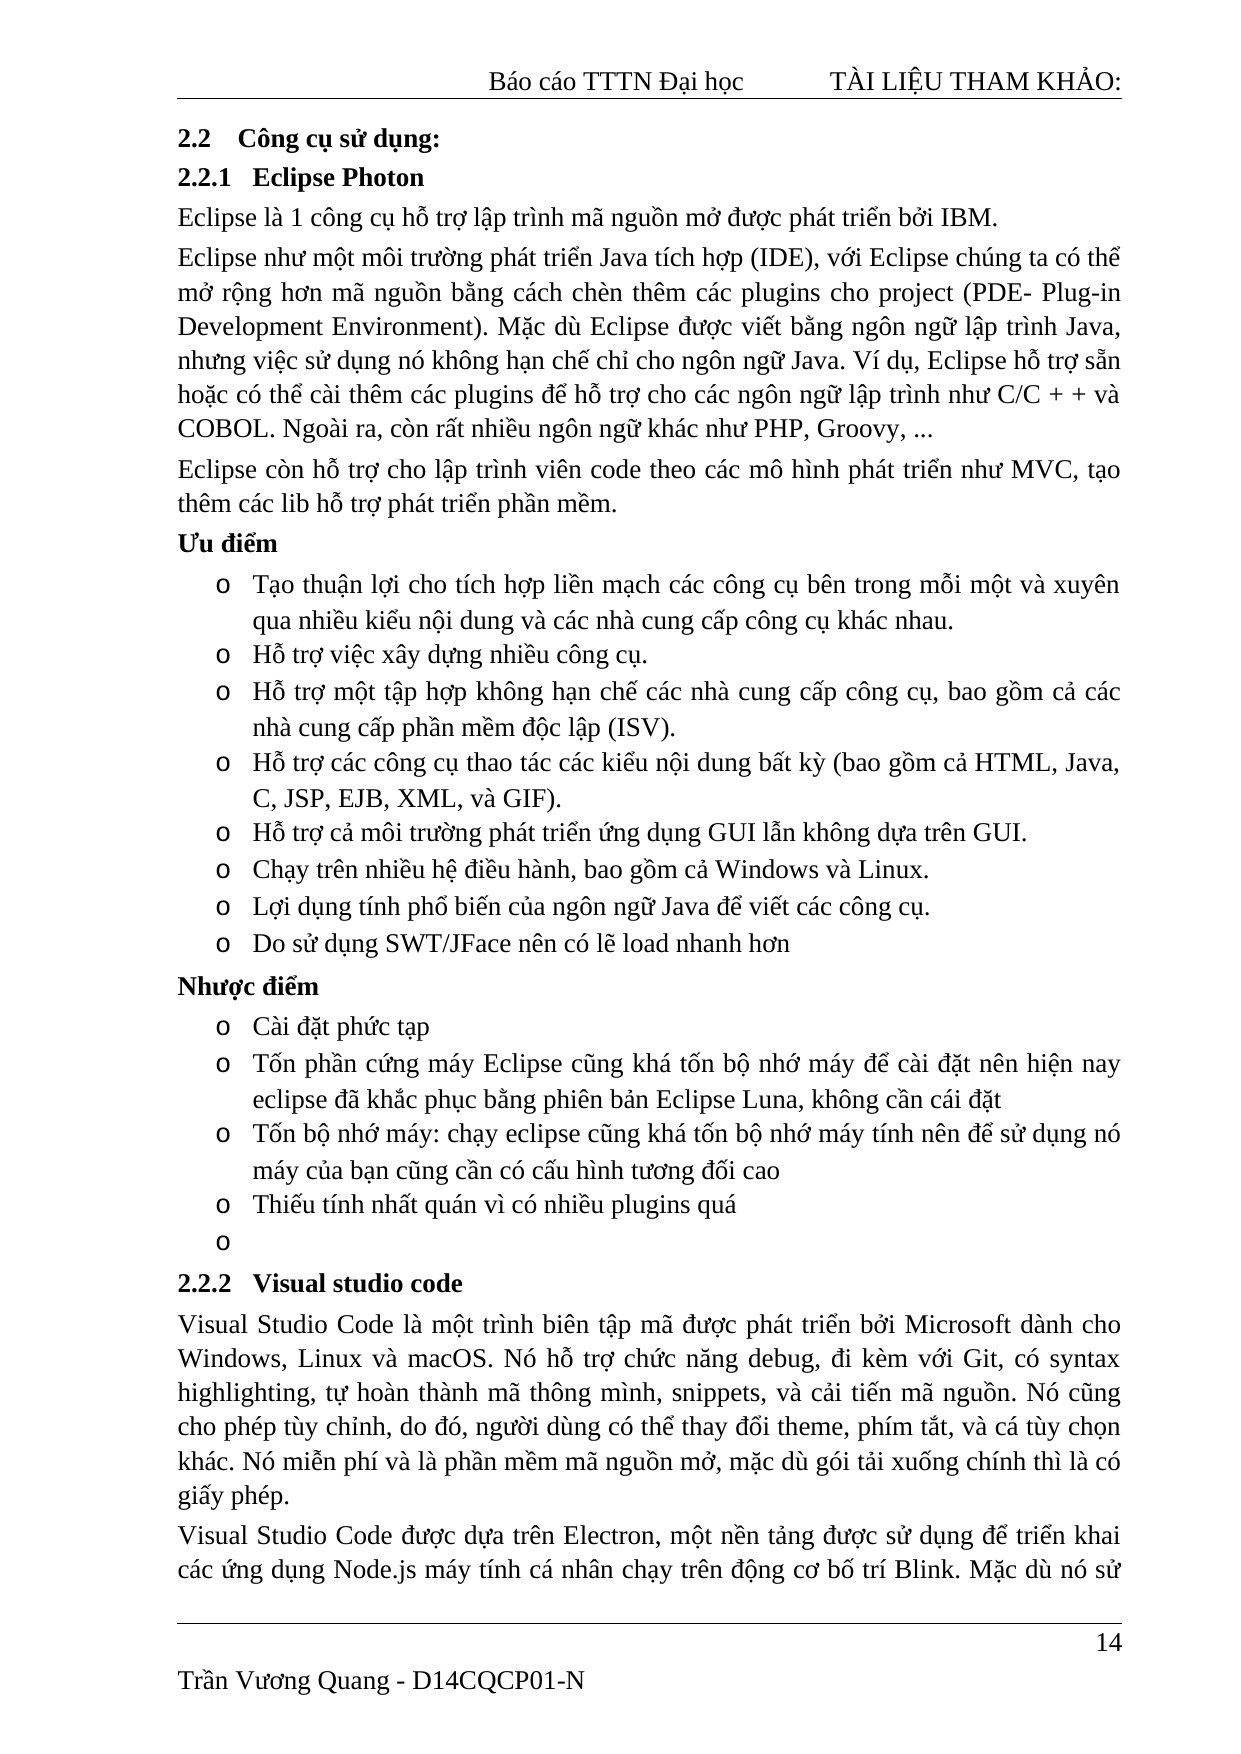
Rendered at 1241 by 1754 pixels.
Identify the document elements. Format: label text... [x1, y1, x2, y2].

text Ưu điểm [177, 527, 1122, 558]
list Hỗ trợ cả môi trường phát triển ứng dụng GUI lẫn không dựa trên GUI. [215, 816, 1122, 850]
list Chạy trên nhiều hệ điều hành, bao gồm cả Windows và Linux. [215, 853, 1122, 887]
text Eclipse là 1 công cụ hỗ trợ lập trình mã nguồn mở được phát triển bởi IBM. [177, 201, 1122, 232]
text Nhược điểm [177, 970, 1122, 1001]
subtitle Công cụ sử dụng: [177, 122, 1122, 153]
text Eclipse còn hỗ trợ cho lập trình viên code theo các mô hình phát triển như MVC, tạo thêm các lib hỗ trợ phát triển phần mềm. [177, 453, 1122, 518]
list Lợi dụng tính phổ biến của ngôn ngữ Java để viết các công cụ. [215, 890, 1122, 923]
text Visual Studio Code là một trình biên tập mã được phát triển bởi Microsoft dành cho Windows, Linux và macOS. Nó hỗ trợ chức năng debug, đi kèm với Git, có syntax highlighting, tự hoàn thành mã thông mình, snippets, và cải tiến mã nguồn. Nó cũng cho phép tùy chỉnh, do đó, người dùng có thể thay đổi theme, phím tắt, và cá tùy chọn khác. Nó miễn phí và là phần mềm mã nguồn mở, mặc dù gói tải xuống chính thì là có giấy phép. [177, 1308, 1122, 1510]
list Do sử dụng SWT/JFace nên có lẽ load nhanh hơn [215, 927, 1122, 960]
subtitle Eclipse Photon [177, 161, 1122, 192]
list Hỗ trợ việc xây dựng nhiều công cụ. [215, 638, 1122, 672]
list Hỗ trợ một tập hợp không hạn chế các nhà cung cấp công cụ, bao gồm cả các nhà cung cấp phần mềm độc lập (ISV). [215, 675, 1122, 743]
list Thiếu tính nhất quán vì có nhiều plugins quá [215, 1188, 1122, 1222]
list Tốn phần cứng máy Eclipse cũng khá tốn bộ nhớ máy để cài đặt nên hiện nay eclipse đã khắc phục bằng phiên bản Eclipse Luna, không cần cái đặt [215, 1047, 1122, 1114]
text Eclipse như một môi trường phát triển Java tích hợp (IDE), với Eclipse chúng ta có thể mở rộng hơn mã nguồn bằng cách chèn thêm các plugins cho project (PDE- Plug-in Development Environment). Mặc dù Eclipse được viết bằng ngôn ngữ lập trình Java, nhưng việc sử dụng nó không hạn chế chỉ cho ngôn ngữ Java. Ví dụ, Eclipse hỗ trợ sẵn hoặc có thể cài thêm các plugins để hỗ trợ cho các ngôn ngữ lập trình như C/C + + và COBOL. Ngoài ra, còn rất nhiều ngôn ngữ khác như PHP, Groovy, ... [177, 241, 1122, 443]
subtitle Visual studio code [177, 1268, 1122, 1299]
list Tạo thuận lợi cho tích hợp liền mạch các công cụ bên trong mỗi một và xuyên qua nhiều kiểu nội dung và các nhà cung cấp công cụ khác nhau. [215, 568, 1122, 635]
list Hỗ trợ các công cụ thao tác các kiểu nội dung bất kỳ (bao gồm cả HTML, Java, C, JSP, EJB, XML, và GIF). [215, 746, 1122, 813]
list Tốn bộ nhớ máy: chạy eclipse cũng khá tốn bộ nhớ máy tính nên để sử dụng nó máy của bạn cũng cần có cấu hình tương đối cao [215, 1117, 1122, 1185]
list Cài đặt phức tạp [215, 1010, 1122, 1043]
